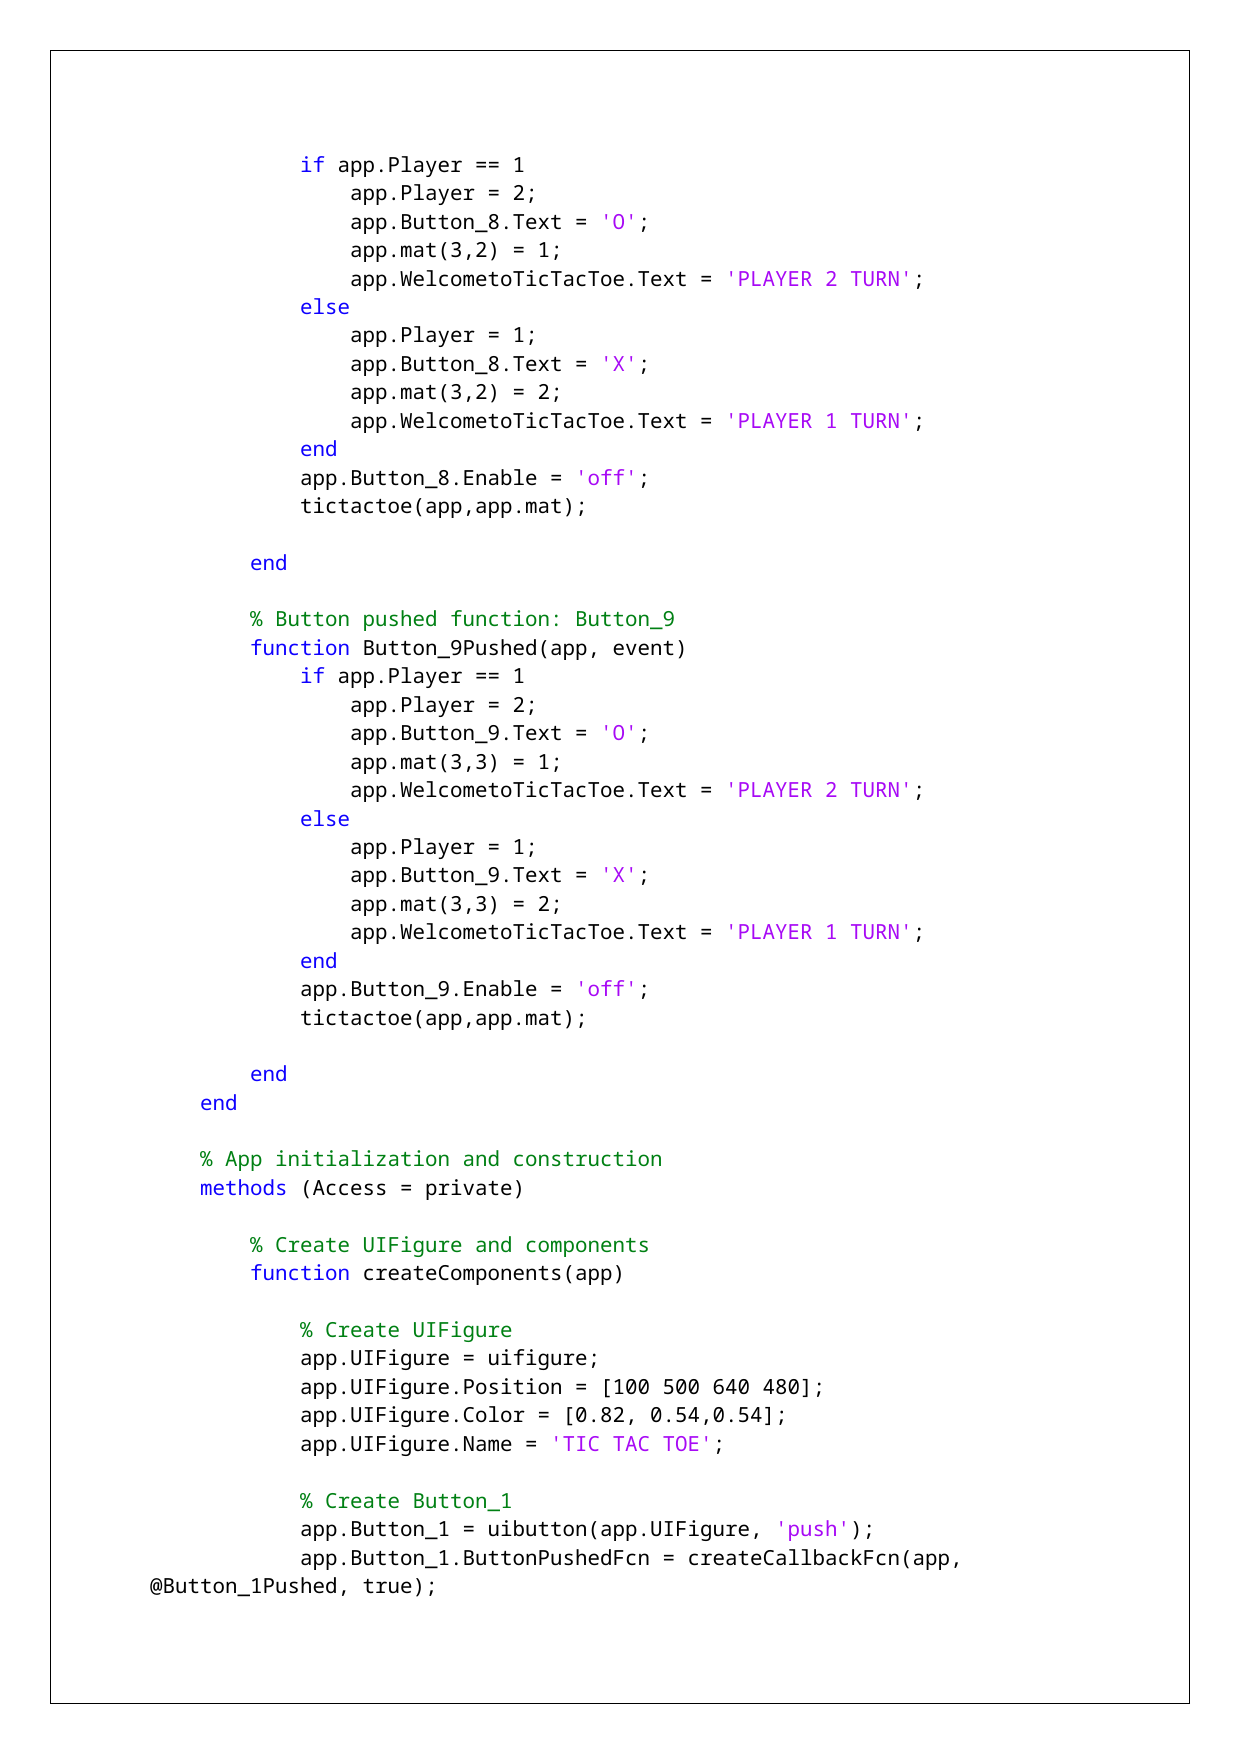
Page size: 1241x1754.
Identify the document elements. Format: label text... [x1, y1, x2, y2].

text end [150, 434, 1090, 463]
text % App initialization and construction [150, 1144, 1090, 1173]
text app.Button_8.Text = 'X'; [150, 349, 1090, 377]
text app.Button_1.ButtonPushedFcn = createCallbackFcn(app, @Button_1Pushed, true); [150, 1543, 1090, 1599]
text methods (Access = private) [150, 1173, 1090, 1201]
text app.Button_9.Text = 'O'; [150, 718, 1090, 747]
text app.mat(3,2) = 1; [150, 235, 1090, 264]
text app.Player = 2; [150, 178, 1090, 207]
text % Button pushed function: Button_9 [150, 604, 1090, 633]
text app.WelcometoTicTacToe.Text = 'PLAYER 1 TURN'; [150, 917, 1090, 946]
text app.WelcometoTicTacToe.Text = 'PLAYER 2 TURN'; [150, 775, 1090, 804]
text app.UIFigure.Color = [0.82, 0.54,0.54]; [150, 1400, 1090, 1429]
text app.Button_9.Enable = 'off'; [150, 974, 1090, 1003]
text else [150, 804, 1090, 832]
text end [150, 946, 1090, 974]
text app.Button_8.Enable = 'off'; [150, 463, 1090, 491]
text app.Player = 1; [150, 321, 1090, 349]
text app.Player = 2; [150, 690, 1090, 718]
text if app.Player == 1 [150, 661, 1090, 690]
text % Create UIFigure [150, 1315, 1090, 1343]
text app.Button_8.Text = 'O'; [150, 207, 1090, 235]
text tictactoe(app,app.mat); [150, 491, 1090, 520]
text app.Button_1 = uibutton(app.UIFigure, 'push'); [150, 1514, 1090, 1543]
text end [150, 1059, 1090, 1088]
text app.WelcometoTicTacToe.Text = 'PLAYER 2 TURN'; [150, 264, 1090, 292]
text end [150, 1088, 1090, 1116]
text app.mat(3,2) = 2; [150, 377, 1090, 406]
text app.UIFigure = uifigure; [150, 1343, 1090, 1372]
text if app.Player == 1 [150, 150, 1090, 178]
text app.UIFigure.Name = 'TIC TAC TOE'; [150, 1429, 1090, 1457]
text app.Player = 1; [150, 832, 1090, 861]
text else [150, 292, 1090, 321]
text function Button_9Pushed(app, event) [150, 633, 1090, 661]
text app.mat(3,3) = 2; [150, 889, 1090, 917]
text function createComponents(app) [150, 1258, 1090, 1287]
text app.Button_9.Text = 'X'; [150, 861, 1090, 889]
text end [150, 548, 1090, 576]
text % Create Button_1 [150, 1486, 1090, 1514]
text % Create UIFigure and components [150, 1230, 1090, 1258]
text app.UIFigure.Position = [100 500 640 480]; [150, 1372, 1090, 1400]
text app.mat(3,3) = 1; [150, 747, 1090, 775]
text app.WelcometoTicTacToe.Text = 'PLAYER 1 TURN'; [150, 406, 1090, 434]
text tictactoe(app,app.mat); [150, 1003, 1090, 1031]
